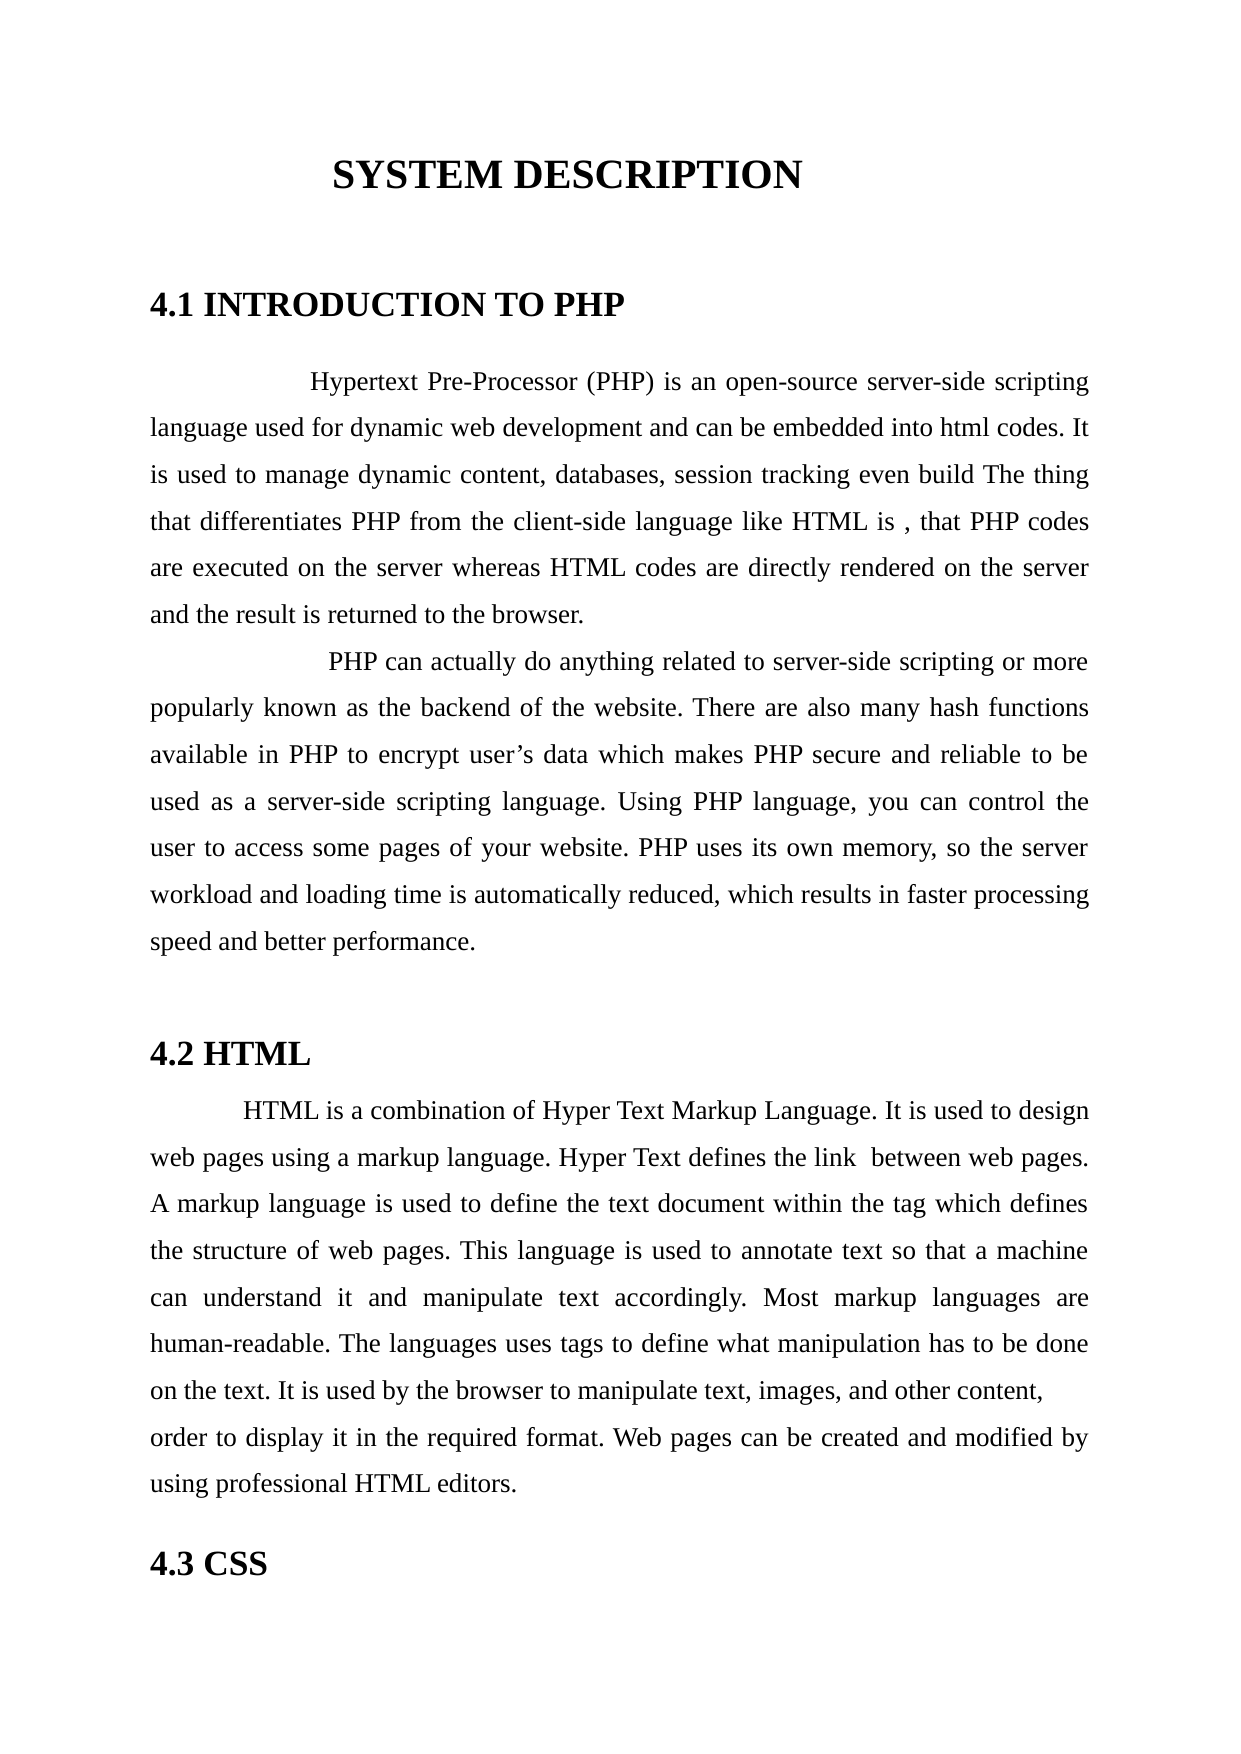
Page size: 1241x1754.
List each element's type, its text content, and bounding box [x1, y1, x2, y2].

text Hypertext Pre-Processor (PHP) is an open-source server-side scripting language used for dynamic web development and can be embedded into html codes. It is used to manage dynamic content, databases, session tracking even build The thing that differentiates PHP from the client-side language like HTML is , that PHP codes are executed on the server whereas HTML codes are directly rendered on the server and the result is returned to the browser. [150, 365, 1090, 629]
text order to display it in the required format. Web pages can be created and modified by using professional HTML editors. [150, 1421, 1090, 1498]
text HTML is a combination of Hyper Text Markup Language. It is used to design web pages using a markup language. Hyper Text defines the link between web pages. A markup language is used to define the text document within the tag which defines the structure of web pages. This language is used to annotate text so that a machine can understand it and manipulate text accordingly. Most markup languages are human-readable. The languages uses tags to define what manipulation has to be done on the text. It is used by the browser to manipulate text, images, and other content, [150, 1094, 1090, 1405]
text 4.2 HTML [150, 1033, 1090, 1073]
list SYSTEM DESCRIPTION [279, 150, 1090, 198]
text 4.3 CSS [150, 1542, 1090, 1583]
text PHP can actually do anything related to server-side scripting or more popularly known as the backend of the website. There are also many hash functions available in PHP to encrypt user’s data which makes PHP secure and reliable to be used as a server-side scripting language. Using PHP language, you can control the user to access some pages of your website. PHP uses its own memory, so the server workload and loading time is automatically reduced, which results in faster processing speed and better performance. [150, 645, 1090, 956]
text 4.1 INTRODUCTION TO PHP [150, 283, 1090, 324]
